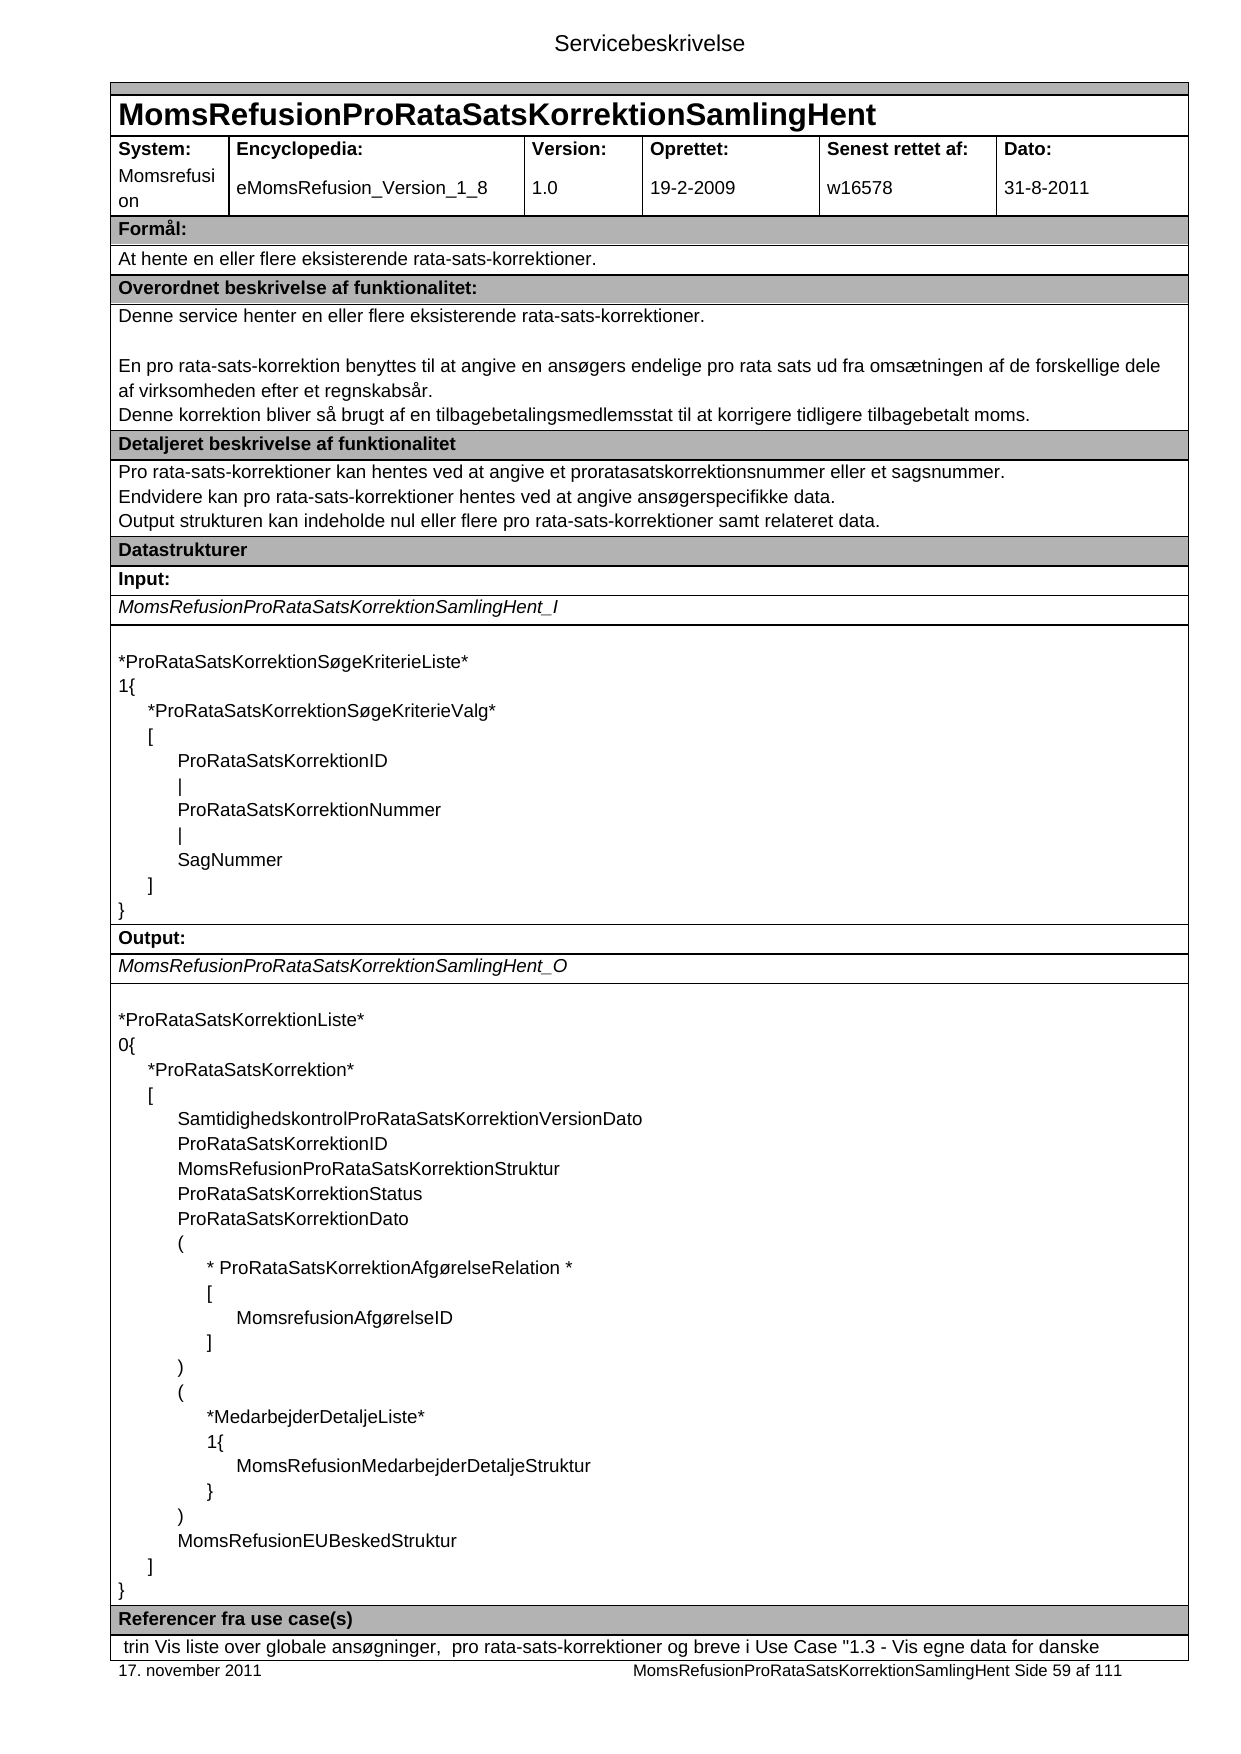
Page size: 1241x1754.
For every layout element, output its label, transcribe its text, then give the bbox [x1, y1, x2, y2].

table_cell Referencer fra use case(s) [111, 1606, 1188, 1634]
table_cell *ProRataSatsKorrektionSøgeKriterieListe* 1{ *ProRataSatsKorrektionSøgeKriterieValg* [ ProRataSatsKorrektionID | ProRataSatsKorrektionNummer | SagNummer ] } [111, 626, 1188, 924]
table_cell Senest rettet af: [820, 137, 996, 165]
table_header [111, 83, 1188, 94]
table_cell Datastrukturer [111, 537, 1188, 565]
table_cell 19-2-2009 [643, 165, 819, 215]
table_cell Detaljeret beskrivelse af funktionalitet [111, 431, 1188, 459]
table_cell eMomsRefusion_Version_1_8 [230, 165, 524, 215]
table_cell w16578 [820, 165, 996, 215]
table_cell Denne service henter en eller flere eksisterende rata-sats-korrektioner. En pro rata-sats-korrektion benyttes til at angive en ansøgers endelige pro rata sats ud fra omsætningen af de forskellige dele af virksomheden efter et regnskabsår. Denne korrektion bliver så brugt af en tilbagebetalingsmedlemsstat til at korrigere tidligere tilbagebetalt moms. [111, 305, 1188, 429]
table_cell MomsRefusionProRataSatsKorrektionSamlingHent [111, 96, 1188, 135]
table_cell Version: [525, 137, 642, 165]
table_cell Pro rata-sats-korrektioner kan hentes ved at angive et proratasatskorrektionsnummer eller et sagsnummer. Endvidere kan pro rata-sats-korrektioner hentes ved at angive ansøgerspecifikke data. Output strukturen kan indeholde nul eller flere pro rata-sats-korrektioner samt relateret data. [111, 461, 1188, 536]
table_cell Overordnet beskrivelse af funktionalitet: [111, 276, 1188, 303]
table_cell MomsRefusionProRataSatsKorrektionSamlingHent_I [111, 596, 1188, 624]
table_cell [111, 1636, 1188, 1660]
table_cell Output: [111, 925, 1188, 953]
table_cell Encyclopedia: [230, 137, 524, 165]
table_cell Dato: [997, 137, 1188, 165]
table_cell *ProRataSatsKorrektionListe* 0{ *ProRataSatsKorrektion* [ SamtidighedskontrolProRataSatsKorrektionVersionDato ProRataSatsKorrektionID MomsRefusionProRataSatsKorrektionStruktur ProRataSatsKorrektionStatus ProRataSatsKorrektionDato ( * ProRataSatsKorrektionAfgørelseRelation * [ MomsrefusionAfgørelseID ] ) ( *MedarbejderDetaljeListe* 1{ MomsRefusionMedarbejderDetaljeStruktur } ) MomsRefusionEUBeskedStruktur ] } [111, 984, 1188, 1605]
table_cell At hente en eller flere eksisterende rata-sats-korrektioner. [111, 246, 1188, 274]
table_cell System: [111, 137, 228, 165]
table_cell Momsrefusion [111, 165, 228, 215]
table_cell Oprettet: [643, 137, 819, 165]
table_cell 31-8-2011 [997, 165, 1188, 215]
table_cell MomsRefusionProRataSatsKorrektionSamlingHent_O [111, 955, 1188, 983]
table_cell 1.0 [525, 165, 642, 215]
table_cell Input: [111, 567, 1188, 594]
table_cell Formål: [111, 217, 1188, 244]
